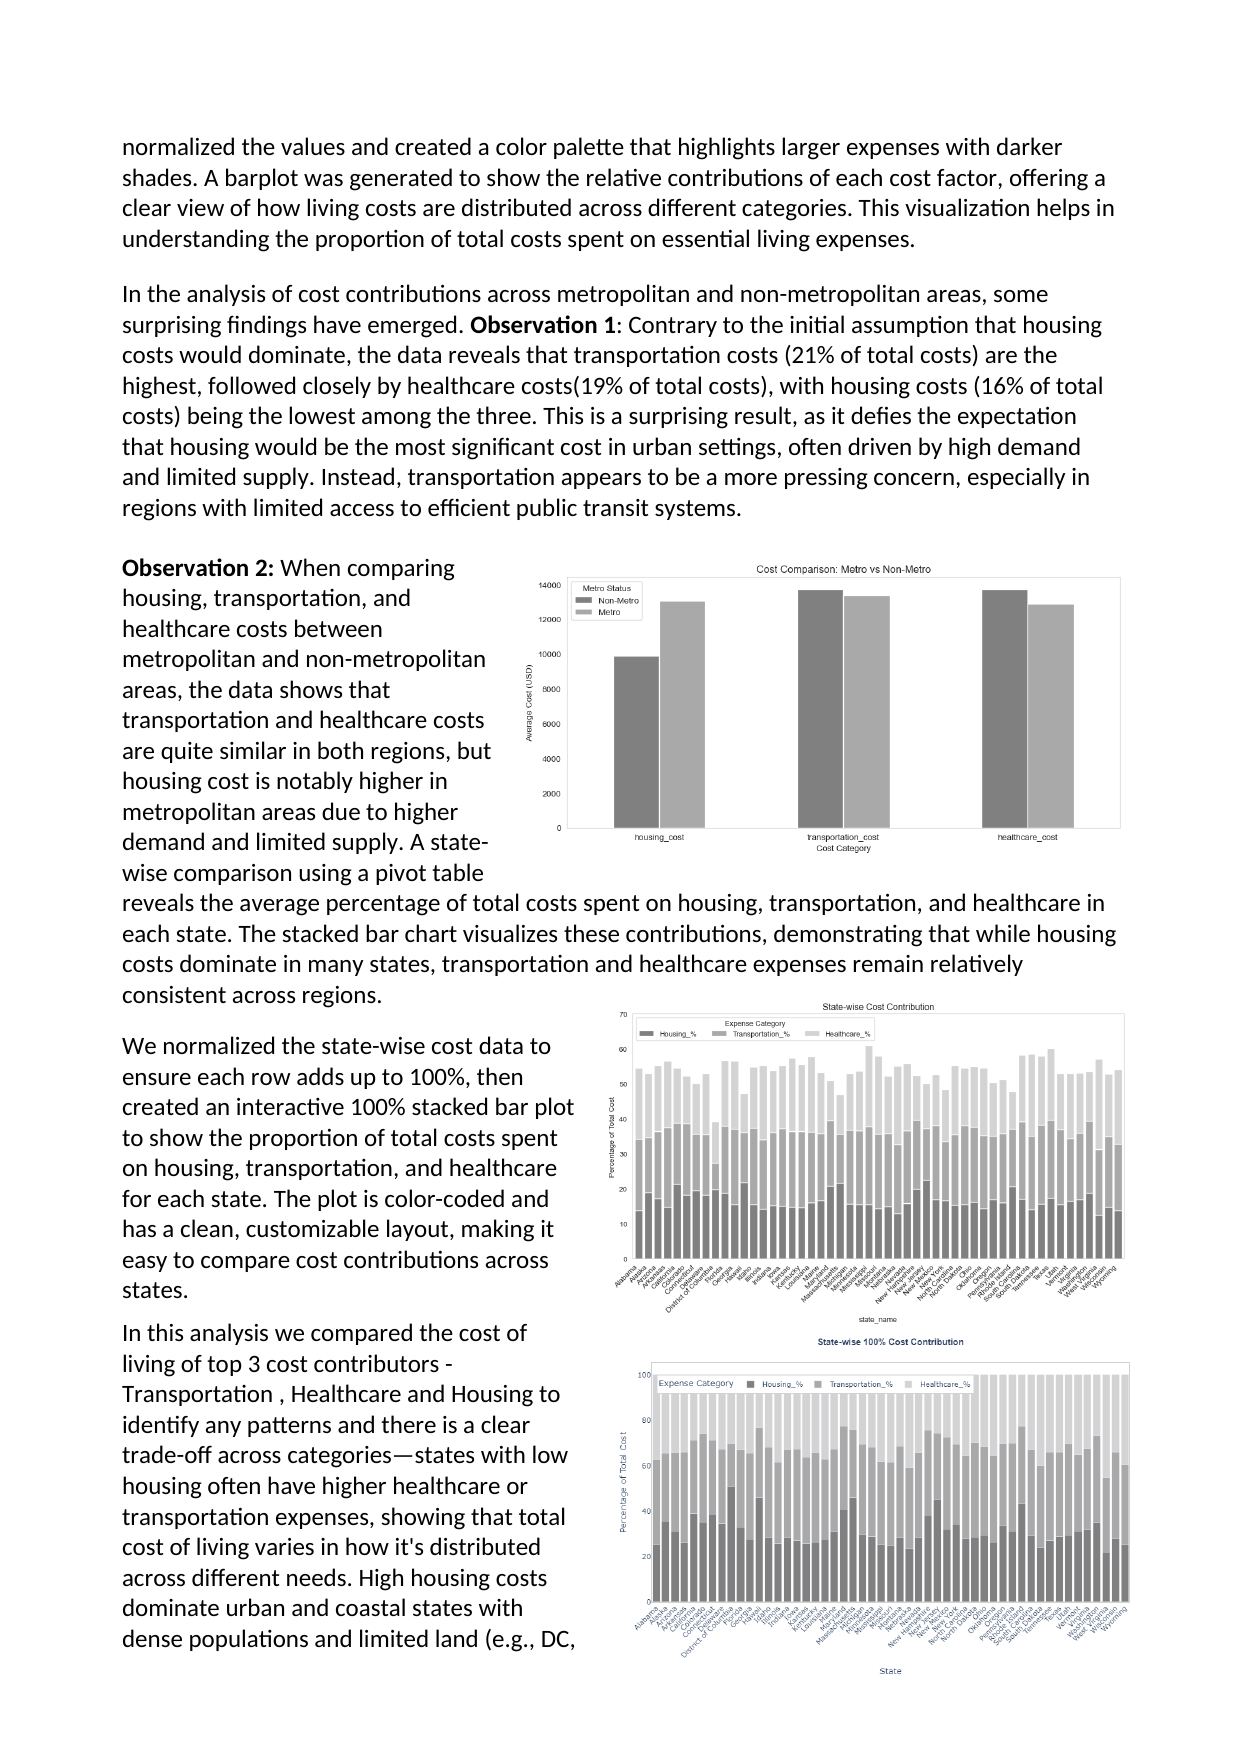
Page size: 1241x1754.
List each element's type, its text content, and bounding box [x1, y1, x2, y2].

picture [604, 999, 1175, 1681]
text We normalized the state-wise cost data to ensure each row adds up to 100%, then created an interactive 100% stacked bar plot to show the proportion of total costs spent on housing, transportation, and healthcare for each state. The plot is color-coded and has a clean, customizable layout, making it easy to compare cost contributions across states. [122, 1030, 604, 1305]
picture [520, 560, 1125, 858]
text In the analysis of cost contributions across metropolitan and non-metropolitan areas, some surprising findings have emerged. Observation 1: Contrary to the initial assumption that housing costs would dominate, the data reveals that transportation costs (21% of total costs) are the highest, followed closely by healthcare costs(19% of total costs), with housing costs (16% of total costs) being the lowest among the three. This is a surprising result, as it defies the expectation that housing would be the most significant cost in urban settings, often driven by high demand and limited supply. Instead, transportation appears to be a more pressing concern, especially in regions with limited access to efficient public transit systems. [122, 278, 1124, 522]
